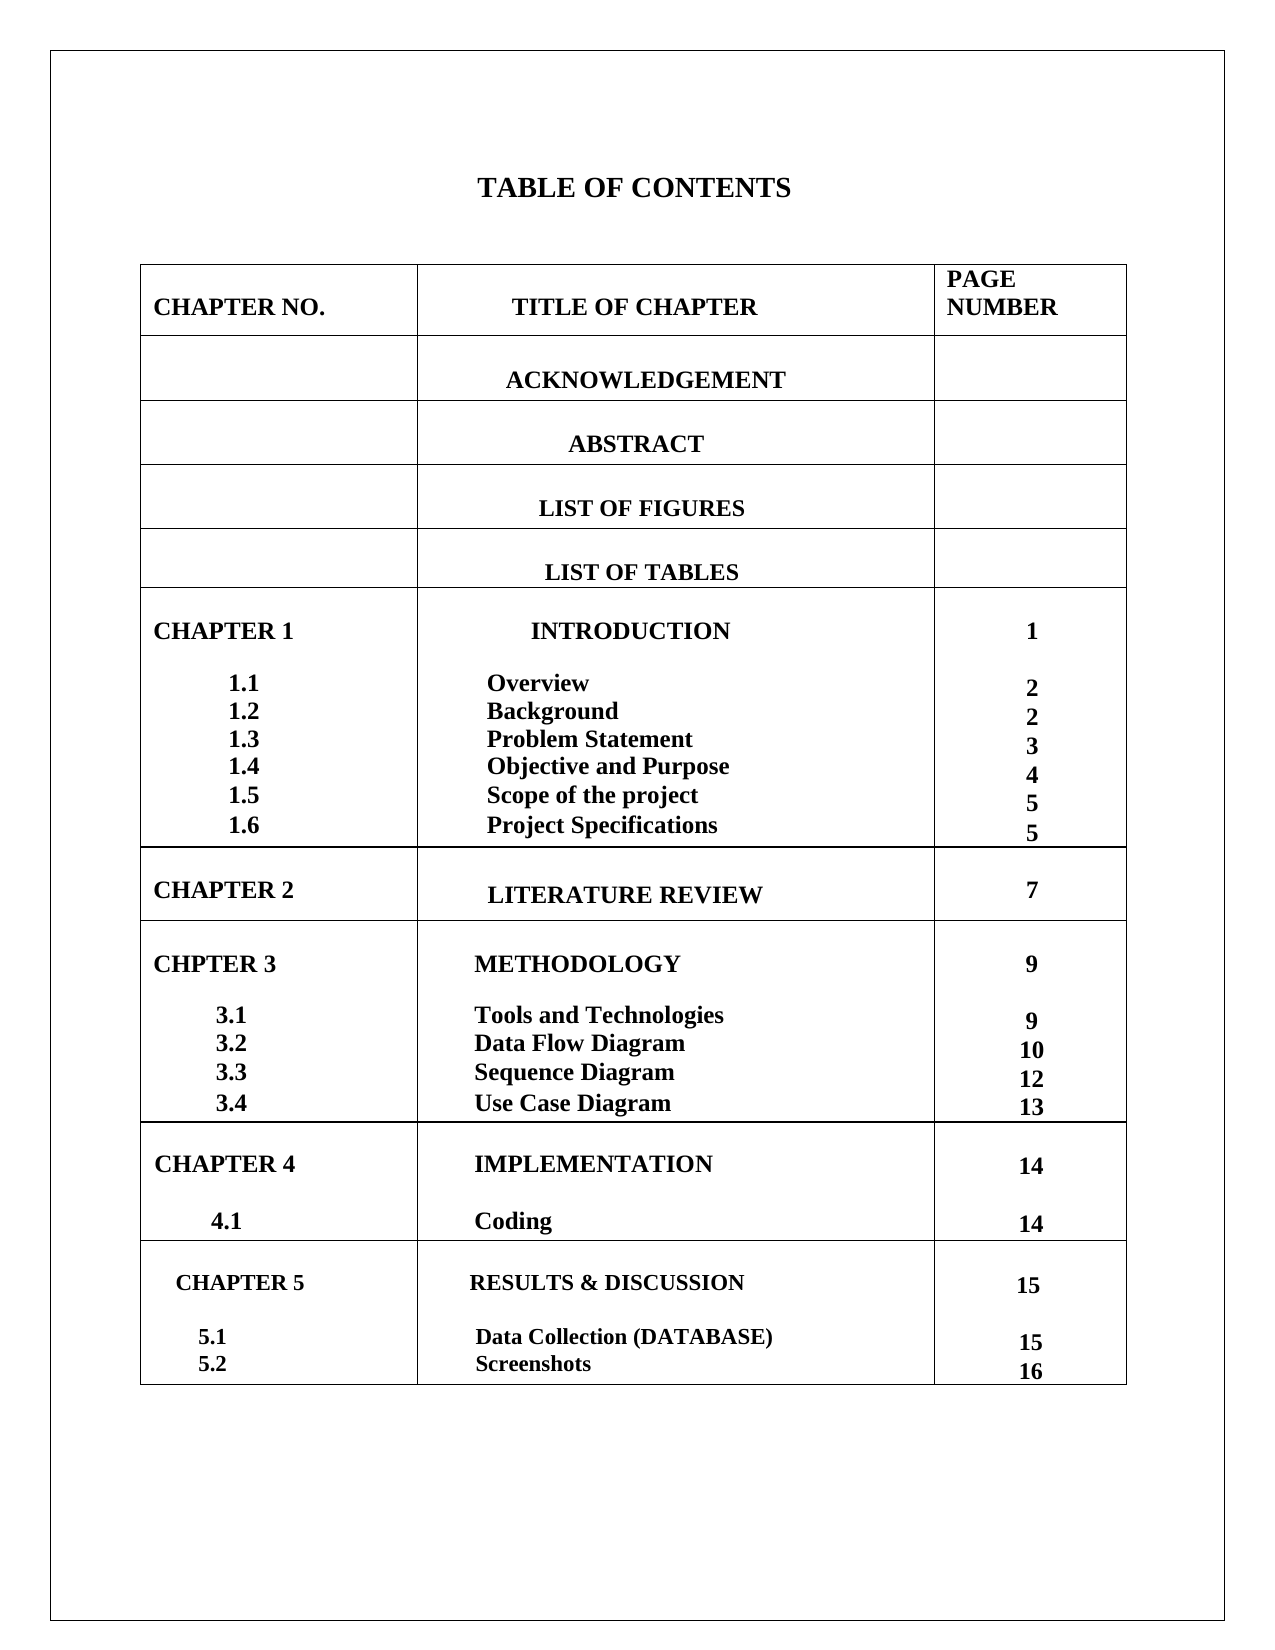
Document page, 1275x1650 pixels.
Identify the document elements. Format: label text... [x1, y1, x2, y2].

table_cell IMPLEMENTATION Coding [418, 1123, 934, 1240]
table_cell CHAPTER 5 5.1 5.2 [141, 1241, 417, 1384]
table_cell 3.2 [141, 1030, 417, 1058]
text TABLE OF CONTENTS [83, 170, 1050, 203]
table_cell [141, 465, 417, 528]
table_cell ABSTRACT [418, 401, 934, 464]
table_cell [935, 529, 1126, 587]
table_cell METHODOLOGY [418, 921, 934, 989]
table_cell 9 9 10 12 13 [935, 921, 1126, 1121]
table_cell LITERATURE REVIEW [418, 848, 934, 920]
table_cell [935, 465, 1126, 528]
table_cell 1.3 [141, 726, 417, 753]
table_cell Problem Statement [418, 726, 934, 753]
table_cell LIST OF FIGURES [418, 465, 934, 528]
table_cell CHAPTER 2 [141, 848, 417, 920]
table_cell Scope of the project [418, 781, 934, 810]
table_cell 1.4 [141, 753, 417, 781]
table_cell LIST OF TABLES [418, 529, 934, 587]
table_cell Project Specifications [418, 810, 934, 846]
table_cell [141, 401, 417, 464]
table_cell RESULTS & DISCUSSION Data Collection (DATABASE) Screenshots [418, 1241, 934, 1384]
table_cell 1.2 [141, 698, 417, 726]
table_cell Objective and Purpose [418, 753, 934, 781]
table_cell Use Case Diagram [418, 1087, 934, 1121]
table_cell 15 15 16 [935, 1241, 1126, 1384]
table_cell Background [418, 698, 934, 726]
table_cell 1.1 [141, 657, 417, 698]
table_cell 7 [935, 848, 1126, 920]
table_cell [935, 401, 1126, 464]
table_header TITLE OF CHAPTER [418, 265, 934, 334]
table_cell [141, 336, 417, 399]
table_cell [141, 529, 417, 587]
table_cell 14 14 [935, 1123, 1126, 1240]
table_cell 1.6 [141, 810, 417, 846]
table_cell ACKNOWLEDGEMENT [418, 336, 934, 399]
table_header CHAPTER NO. [141, 265, 417, 334]
table_cell CHAPTER 4 4.1 [141, 1123, 417, 1240]
table_cell 3.3 [141, 1058, 417, 1087]
table_cell Data Flow Diagram [418, 1030, 934, 1058]
table_cell Sequence Diagram [418, 1058, 934, 1087]
table_cell [935, 336, 1126, 399]
table_cell Tools and Technologies [418, 990, 934, 1030]
table_cell Overview [418, 657, 934, 698]
table_cell 3.4 [141, 1087, 417, 1121]
table_cell 3.1 [141, 990, 417, 1030]
table_header PAGE NUMBER [935, 265, 1126, 334]
table_cell CHAPTER 1 [141, 588, 417, 657]
table_cell INTRODUCTION [418, 588, 934, 657]
table_cell CHPTER 3 [141, 921, 417, 989]
table_cell 1.5 [141, 781, 417, 810]
table_cell 1 2 2 3 4 5 5 [935, 588, 1126, 846]
